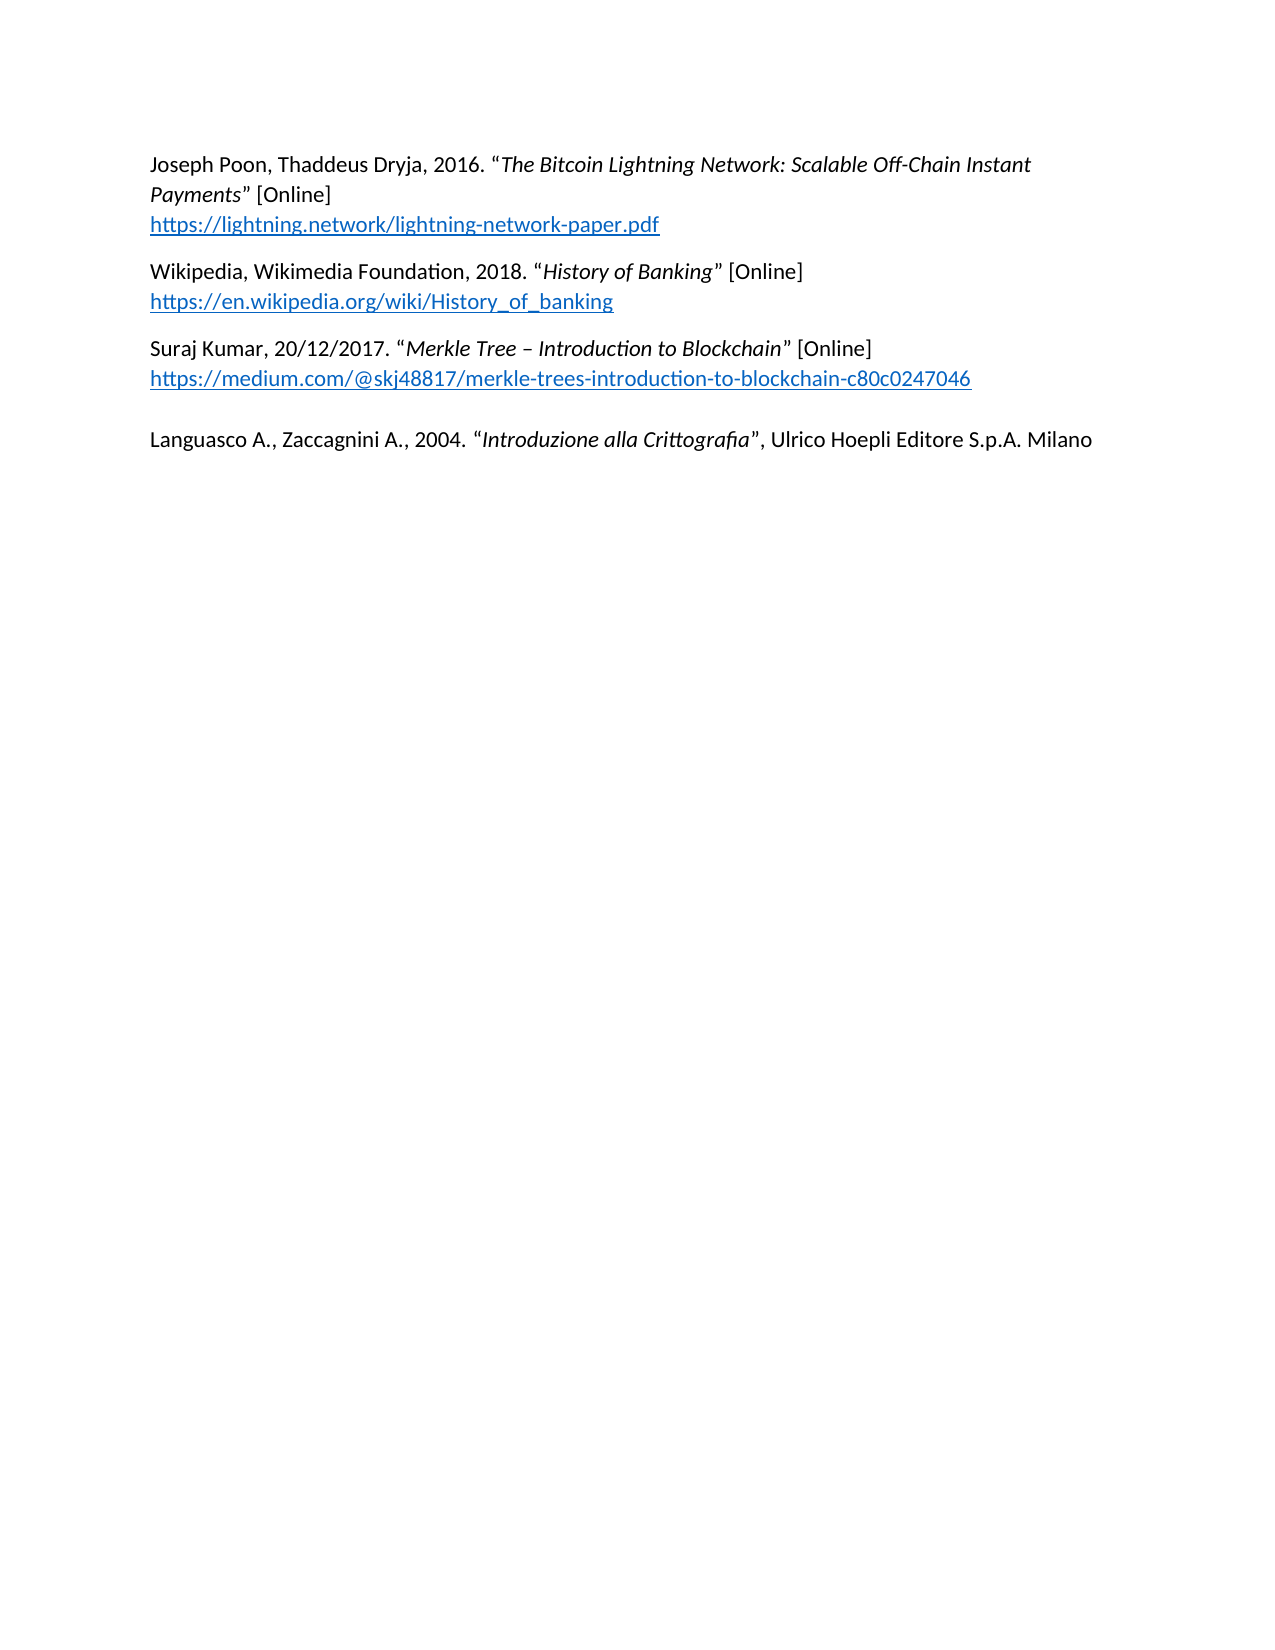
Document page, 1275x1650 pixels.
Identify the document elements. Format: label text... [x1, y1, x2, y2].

text Joseph Poon, Thaddeus Dryja, 2016. “The Bitcoin Lightning Network: Scalable Off-Chain Instant Payments” [Online] https://lightning.network/lightning-network-paper.pdf [150, 150, 1125, 238]
text Suraj Kumar, 20/12/2017. “Merkle Tree – Introduction to Blockchain” [Online] https://medium.com/@skj48817/merkle-trees-introduction-to-blockchain-c80c0247046 Languasco A., Zaccagnini A., 2004. “Introduzione alla Crittografia”, Ulrico Hoepli Editore S.p.A. Milano [150, 334, 1125, 453]
text Wikipedia, Wikimedia Foundation, 2018. “History of Banking” [Online] https://en.wikipedia.org/wiki/History_of_banking [150, 257, 1125, 316]
